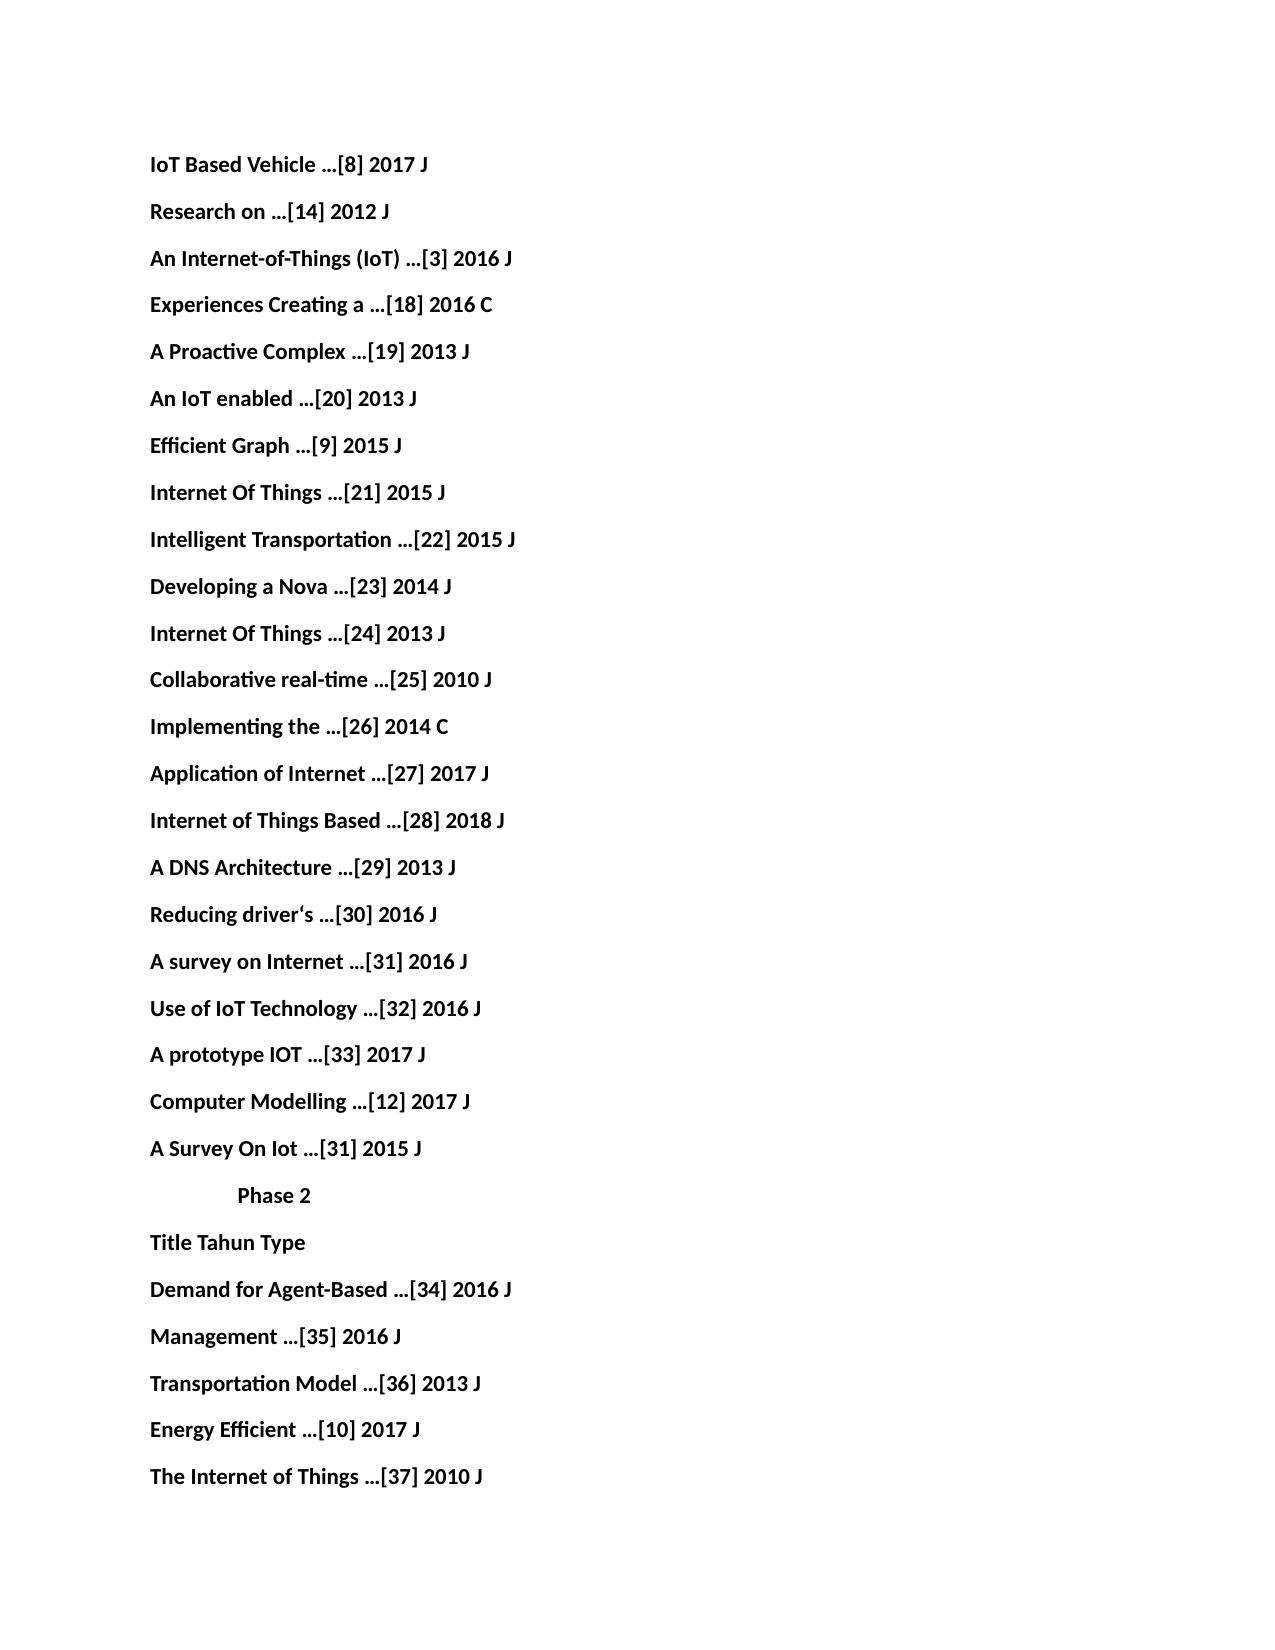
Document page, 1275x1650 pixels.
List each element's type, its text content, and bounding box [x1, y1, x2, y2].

text Developing a Nova …[23] 2014 J [150, 572, 1125, 600]
text Demand for Agent-Based …[34] 2016 J [150, 1275, 1125, 1303]
text Phase 2 [150, 1181, 1125, 1209]
text Use of IoT Technology …[32] 2016 J [150, 994, 1125, 1022]
text An IoT enabled …[20] 2013 J [150, 384, 1125, 412]
text A Proactive Complex …[19] 2013 J [150, 337, 1125, 366]
text Computer Modelling …[12] 2017 J [150, 1087, 1125, 1116]
text An Internet-of-Things (IoT) …[3] 2016 J [150, 244, 1125, 272]
text Internet Of Things …[24] 2013 J [150, 619, 1125, 647]
text Experiences Creating a …[18] 2016 C [150, 291, 1125, 319]
text Internet Of Things …[21] 2015 J [150, 478, 1125, 506]
text A prototype IOT …[33] 2017 J [150, 1041, 1125, 1069]
text A DNS Architecture …[29] 2013 J [150, 853, 1125, 881]
text Management …[35] 2016 J [150, 1322, 1125, 1350]
text Implementing the …[26] 2014 C [150, 712, 1125, 741]
text Transportation Model …[36] 2013 J [150, 1369, 1125, 1397]
text Internet of Things Based …[28] 2018 J [150, 806, 1125, 834]
text Application of Internet …[27] 2017 J [150, 759, 1125, 787]
text A Survey On Iot …[31] 2015 J [150, 1134, 1125, 1162]
text The Internet of Things …[37] 2010 J [150, 1462, 1125, 1491]
text Research on …[14] 2012 J [150, 197, 1125, 225]
text Energy Efficient …[10] 2017 J [150, 1416, 1125, 1444]
text Collaborative real-time …[25] 2010 J [150, 666, 1125, 694]
text Reducing driver‘s …[30] 2016 J [150, 900, 1125, 928]
text Efficient Graph …[9] 2015 J [150, 431, 1125, 459]
text A survey on Internet …[31] 2016 J [150, 947, 1125, 975]
text Intelligent Transportation …[22] 2015 J [150, 525, 1125, 553]
text Title Tahun Type [150, 1228, 1125, 1256]
text IoT Based Vehicle …[8] 2017 J [150, 150, 1125, 178]
